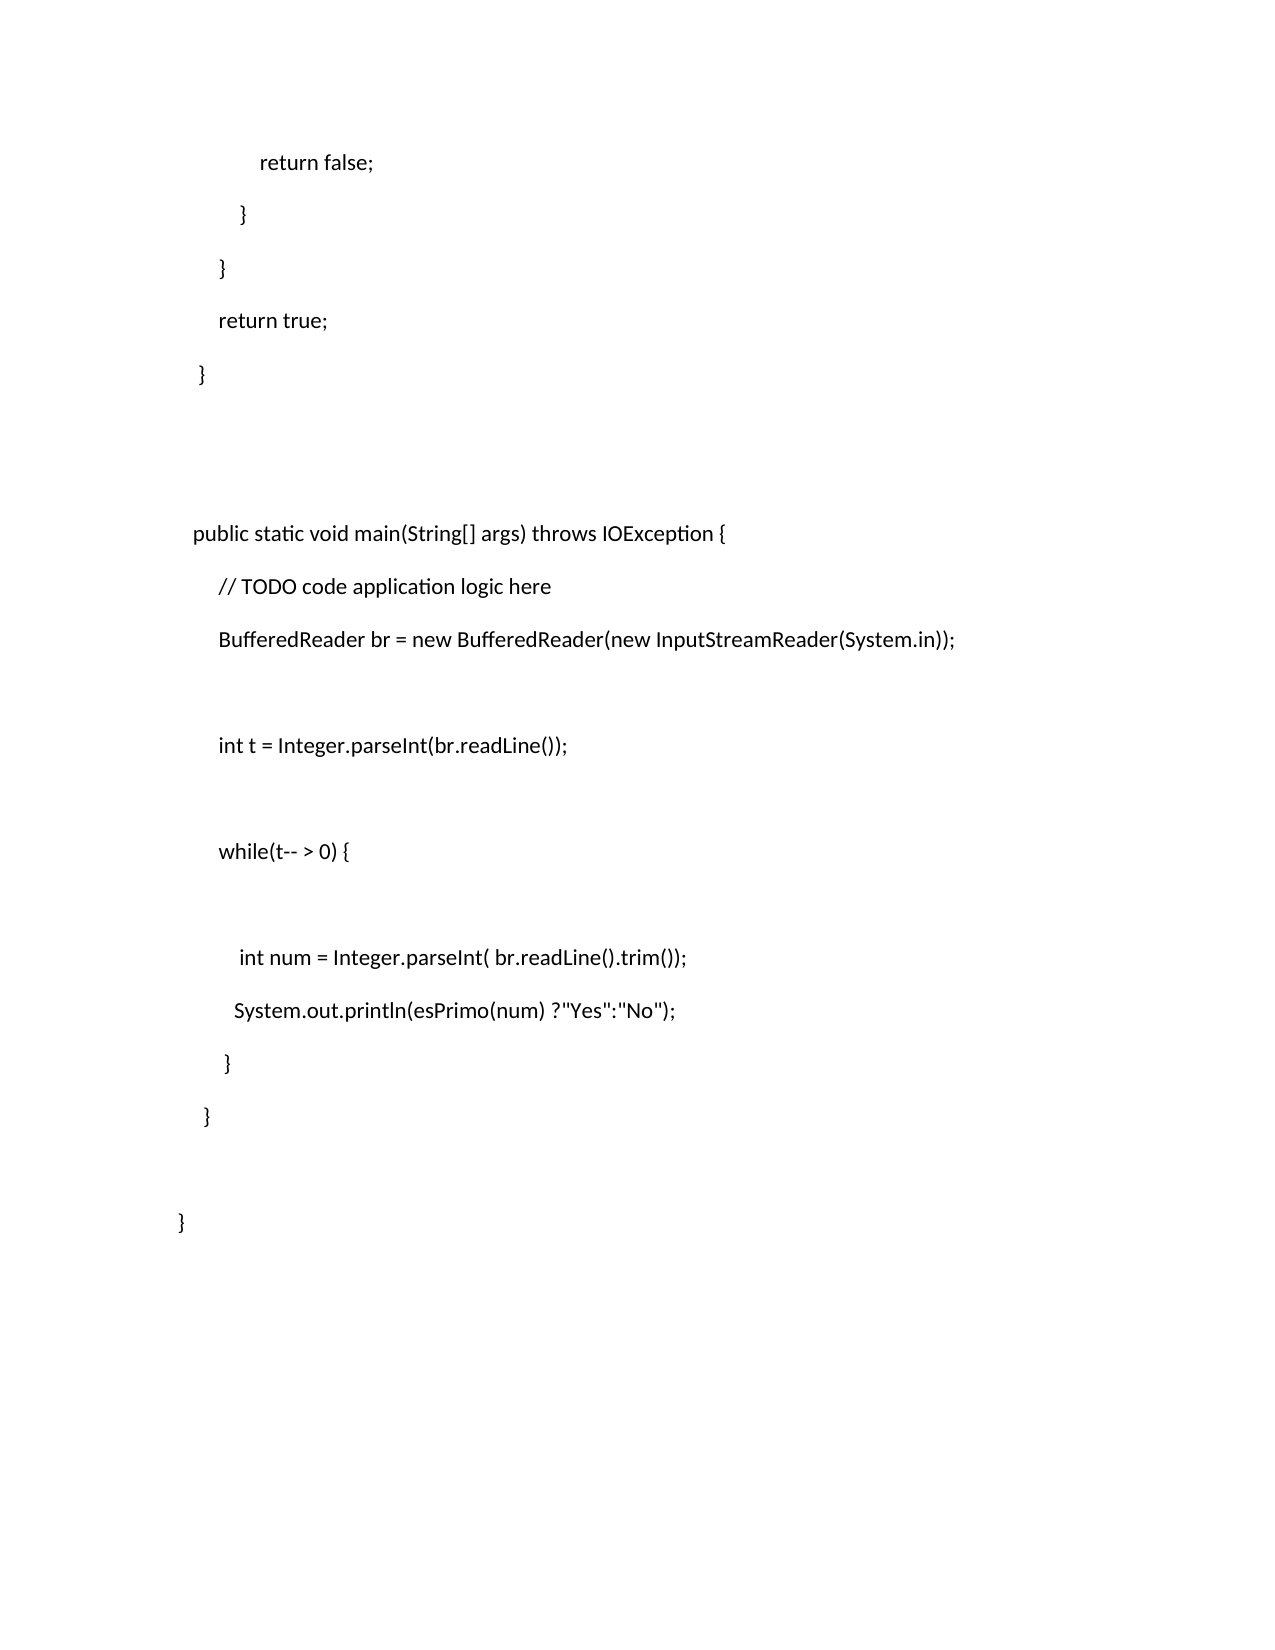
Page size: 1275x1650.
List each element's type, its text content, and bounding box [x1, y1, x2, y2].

text } [177, 254, 1098, 282]
text public static void main(String[] args) throws IOException { [177, 519, 1098, 547]
text System.out.println(esPrimo(num) ?"Yes":"No"); [177, 996, 1098, 1024]
text // TODO code application logic here [177, 572, 1098, 600]
text } [177, 360, 1098, 388]
text return false; [177, 148, 1098, 176]
text BufferedReader br = new BufferedReader(new InputStreamReader(System.in)); [177, 625, 1098, 653]
text } [177, 1208, 1098, 1236]
text return true; [177, 307, 1098, 335]
text } [177, 201, 1098, 229]
text } [177, 1102, 1098, 1130]
text int t = Integer.parseInt(br.readLine()); [177, 731, 1098, 759]
text } [177, 1049, 1098, 1077]
text int num = Integer.parseInt( br.readLine().trim()); [177, 943, 1098, 971]
text while(t-- > 0) { [177, 837, 1098, 865]
